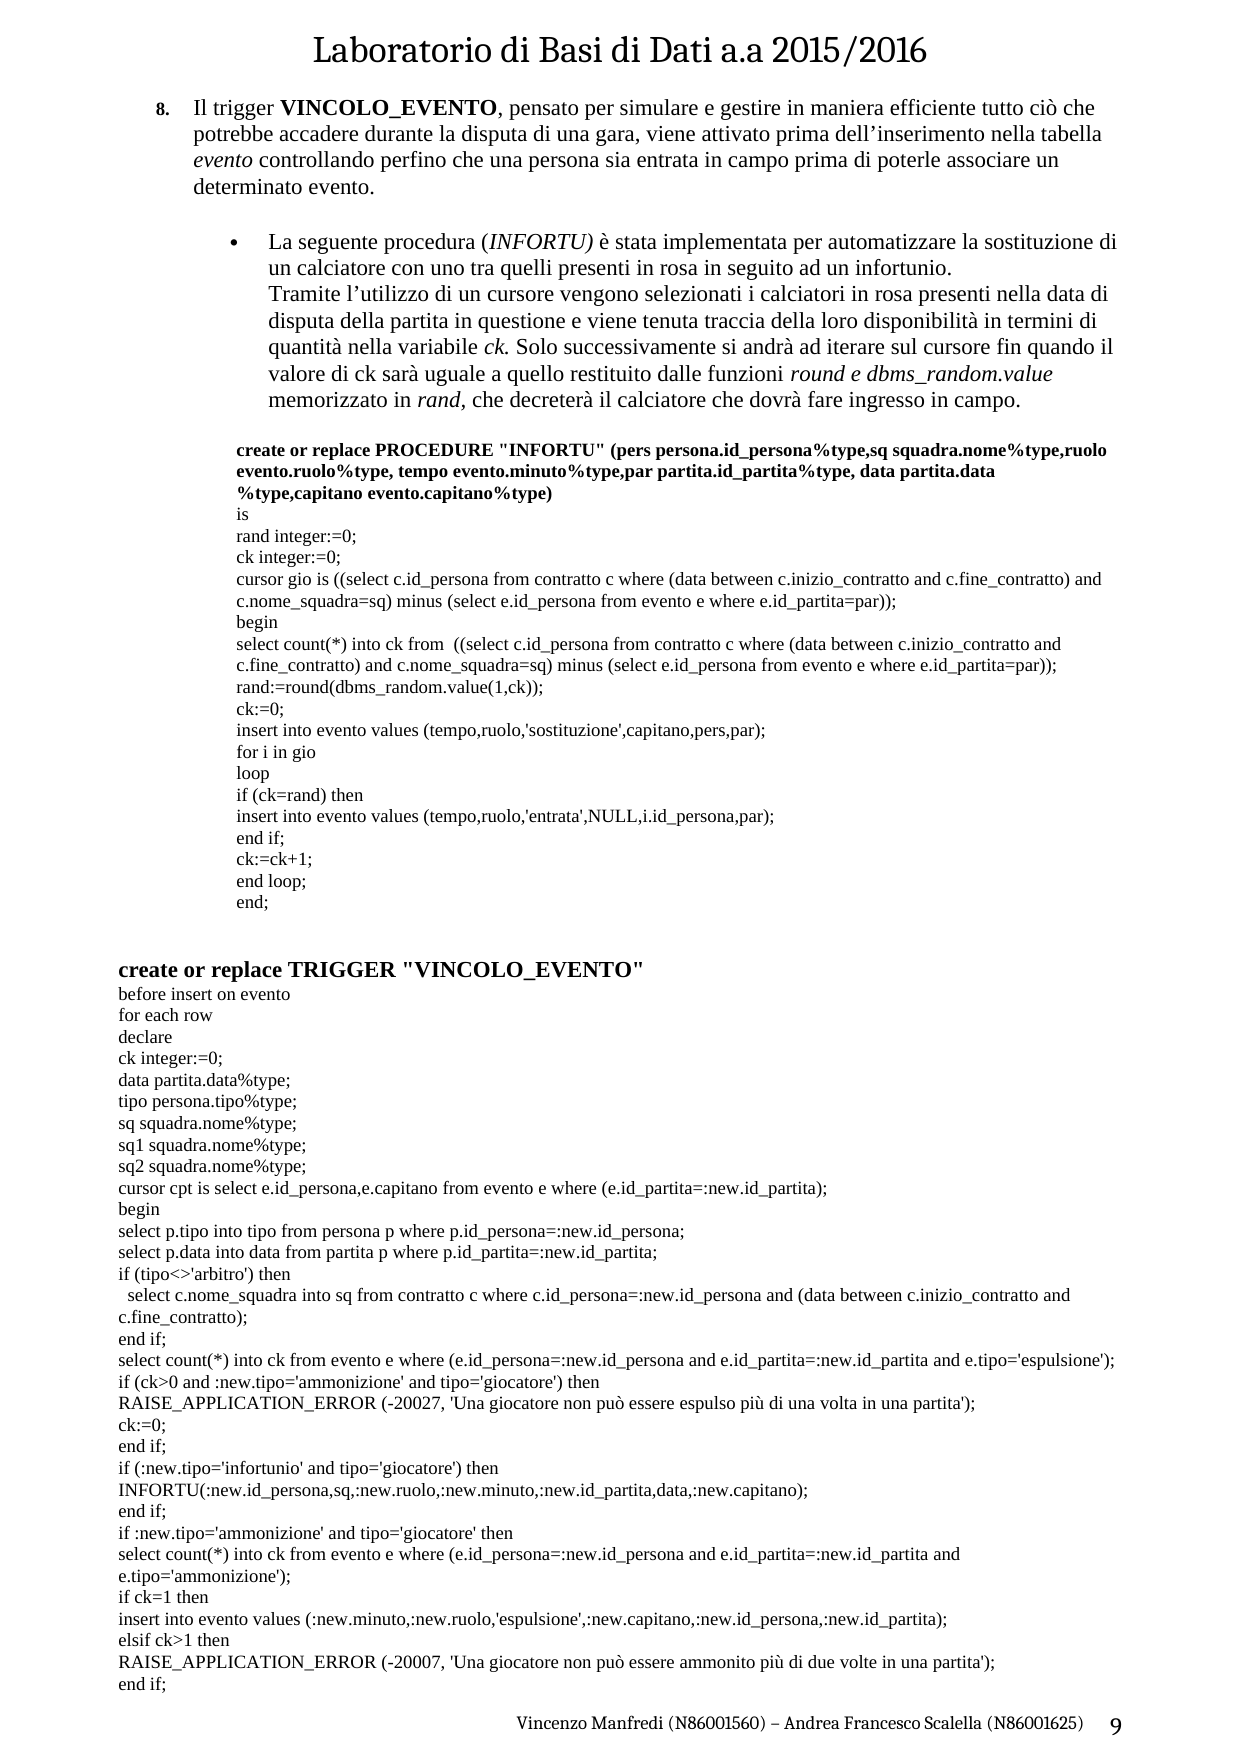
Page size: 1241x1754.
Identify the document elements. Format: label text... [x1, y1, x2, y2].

list ck:=0; [118, 1414, 1122, 1435]
list insert into evento values (tempo,ruolo,'sostituzione',capitano,pers,par); [236, 719, 1122, 741]
list rand integer:=0; [236, 525, 1122, 546]
list tipo persona.tipo%type; [118, 1090, 1122, 1112]
list end if; [118, 1500, 1122, 1522]
list for each row [118, 1004, 1122, 1026]
list Il trigger VINCOLO_EVENTO, pensato per simulare e gestire in maniera efficiente tutto ciò che potrebbe accadere durante la disputa di una gara, viene attivato prima dell’inserimento nella tabella evento controllando perfino che una persona sia entrata in campo prima di poterle associare un determinato evento. [156, 94, 1122, 199]
list if (:new.tipo='infortunio' and tipo='giocatore') then [118, 1457, 1122, 1478]
list sq1 squadra.nome%type; [118, 1133, 1122, 1155]
list before insert on evento [118, 982, 1122, 1004]
list create or replace PROCEDURE "INFORTU" (pers persona.id_persona%type,sq squadra.nome%type,ruolo evento.ruolo%type, tempo evento.minuto%type,par partita.id_partita%type, data partita.data%type,capitano evento.capitano%type) [236, 439, 1122, 503]
list declare [118, 1026, 1122, 1047]
list ck integer:=0; [118, 1047, 1122, 1069]
list if ck=1 then [118, 1586, 1122, 1608]
list create or replace TRIGGER "VINCOLO_EVENTO" [118, 956, 1122, 982]
list RAISE_APPLICATION_ERROR (-20007, 'Una giocatore non può essere ammonito più di due volte in una partita'); [118, 1651, 1122, 1672]
list for i in gio [236, 741, 1122, 762]
list select c.nome_squadra into sq from contratto c where c.id_persona=:new.id_persona and (data between c.inizio_contratto and c.fine_contratto); [118, 1284, 1122, 1327]
list select p.tipo into tipo from persona p where p.id_persona=:new.id_persona; [118, 1220, 1122, 1241]
list is [236, 503, 1122, 525]
list sq squadra.nome%type; [118, 1112, 1122, 1133]
list elsif ck>1 then [118, 1629, 1122, 1651]
list RAISE_APPLICATION_ERROR (-20027, 'Una giocatore non può essere espulso più di una volta in una partita'); [118, 1392, 1122, 1414]
list if (ck>0 and :new.tipo='ammonizione' and tipo='giocatore') then [118, 1371, 1122, 1392]
list INFORTU(:new.id_persona,sq,:new.ruolo,:new.minuto,:new.id_partita,data,:new.capitano); [118, 1478, 1122, 1500]
list rand:=round(dbms_random.value(1,ck)); [236, 676, 1122, 697]
list select count(*) into ck from ((select c.id_persona from contratto c where (data between c.inizio_contratto and c.fine_contratto) and c.nome_squadra=sq) minus (select e.id_persona from evento e where e.id_partita=par)); [236, 633, 1122, 676]
list begin [236, 611, 1122, 633]
list sq2 squadra.nome%type; [118, 1155, 1122, 1177]
list end; [236, 891, 1122, 913]
list cursor cpt is select e.id_persona,e.capitano from evento e where (e.id_partita=:new.id_partita); [118, 1177, 1122, 1198]
list end if; [118, 1327, 1122, 1349]
list select count(*) into ck from evento e where (e.id_persona=:new.id_persona and e.id_partita=:new.id_partita and e.tipo='espulsione'); [118, 1349, 1122, 1371]
list loop [236, 762, 1122, 784]
list insert into evento values (:new.minuto,:new.ruolo,'espulsione',:new.capitano,:new.id_persona,:new.id_partita); [118, 1608, 1122, 1629]
list end if; [118, 1672, 1122, 1694]
list ck integer:=0; [236, 546, 1122, 568]
list if :new.tipo='ammonizione' and tipo='giocatore' then [118, 1522, 1122, 1543]
list if (ck=rand) then [236, 784, 1122, 805]
list ck:=0; [236, 697, 1122, 719]
list end if; [118, 1435, 1122, 1457]
list cursor gio is ((select c.id_persona from contratto c where (data between c.inizio_contratto and c.fine_contratto) and c.nome_squadra=sq) minus (select e.id_persona from evento e where e.id_partita=par)); [236, 568, 1122, 611]
list insert into evento values (tempo,ruolo,'entrata',NULL,i.id_persona,par); [236, 805, 1122, 827]
list begin [118, 1198, 1122, 1220]
list Tramite l’utilizzo di un cursore vengono selezionati i calciatori in rosa presenti nella data di disputa della partita in questione e viene tenuta traccia della loro disponibilità in termini di quantità nella variabile ck. Solo successivamente si andrà ad iterare sul cursore fin quando il valore di ck sarà uguale a quello restituito dalle funzioni round e dbms_random.value memorizzato in rand, che decreterà il calciatore che dovrà fare ingresso in campo. [268, 281, 1122, 412]
list end loop; [236, 870, 1122, 891]
list if (tipo<>'arbitro') then [118, 1263, 1122, 1284]
list select p.data into data from partita p where p.id_partita=:new.id_partita; [118, 1241, 1122, 1263]
list select count(*) into ck from evento e where (e.id_persona=:new.id_persona and e.id_partita=:new.id_partita and e.tipo='ammonizione'); [118, 1543, 1122, 1586]
list end if; [236, 827, 1122, 848]
list data partita.data%type; [118, 1069, 1122, 1090]
list ck:=ck+1; [236, 848, 1122, 870]
list La seguente procedura (INFORTU) è stata implementata per automatizzare la sostituzione di un calciatore con uno tra quelli presenti in rosa in seguito ad un infortunio. [231, 228, 1122, 281]
